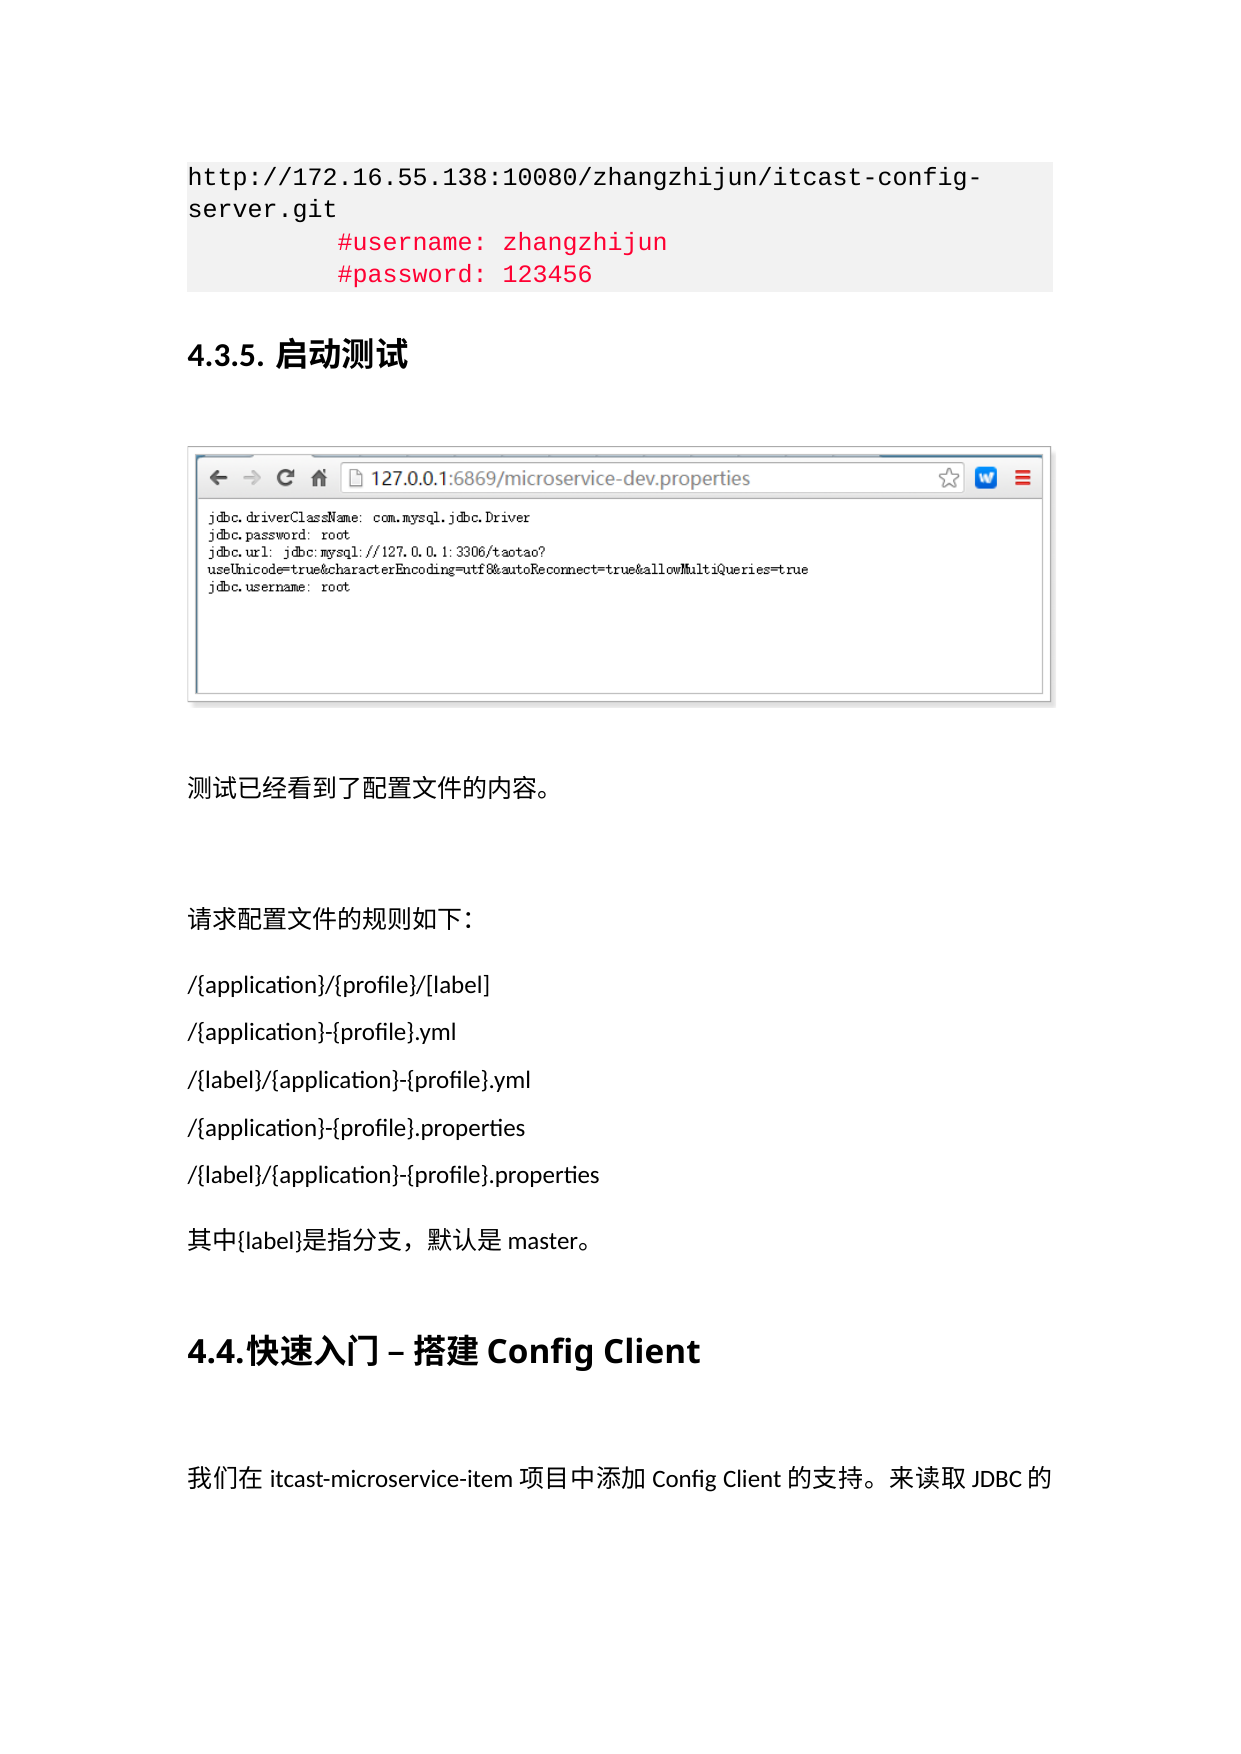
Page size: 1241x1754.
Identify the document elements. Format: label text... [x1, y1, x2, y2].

subtitle 快速入门 – 搭建Config Client [187, 1317, 1053, 1382]
text 其中{label}是指分支，默认是master。 [187, 1206, 1053, 1271]
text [187, 1444, 1053, 1509]
text #username: zhangzhijun [187, 227, 1053, 259]
text /{label}/{application}-{profile}.yml [187, 1063, 1053, 1096]
text /{application}/{profile}/[label] [187, 968, 1053, 1000]
text 请求配置文件的规则如下： [187, 885, 1053, 950]
text 测试已经看到了配置文件的内容。 [187, 754, 1053, 819]
text #password: 123456 [187, 259, 1053, 292]
text /{label}/{application}-{profile}.properties [187, 1159, 1053, 1191]
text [187, 162, 1053, 227]
subtitle 启动测试 [187, 319, 1053, 384]
text /{application}-{profile}.yml [187, 1016, 1053, 1048]
text /{application}-{profile}.properties [187, 1111, 1053, 1143]
picture [187, 446, 1057, 708]
